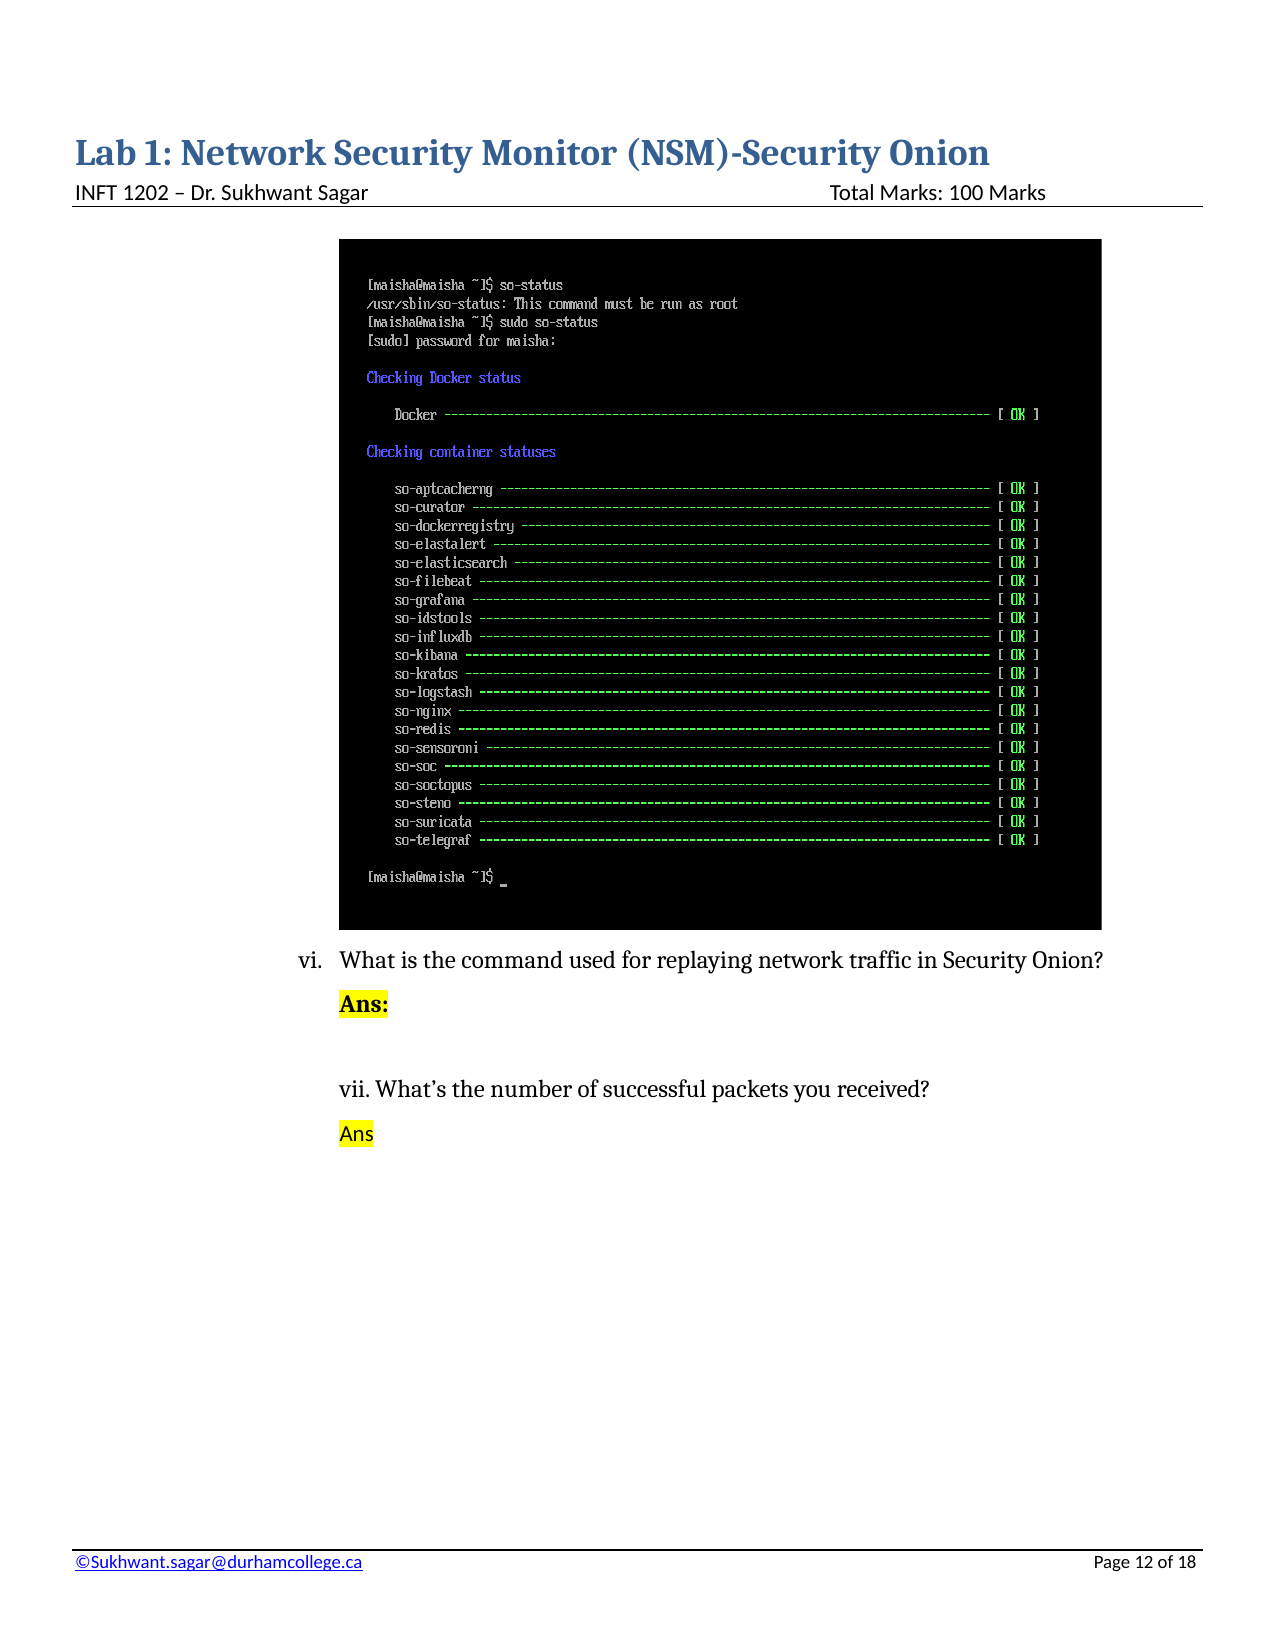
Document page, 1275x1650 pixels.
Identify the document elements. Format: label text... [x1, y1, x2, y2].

list What is the command used for replaying network traffic in Security Onion? [298, 946, 1201, 975]
text Ans: [339, 989, 1201, 1018]
picture [339, 239, 1102, 930]
list Ans [339, 1119, 1201, 1147]
list What’s the number of successful packets you received? [339, 1075, 1201, 1104]
